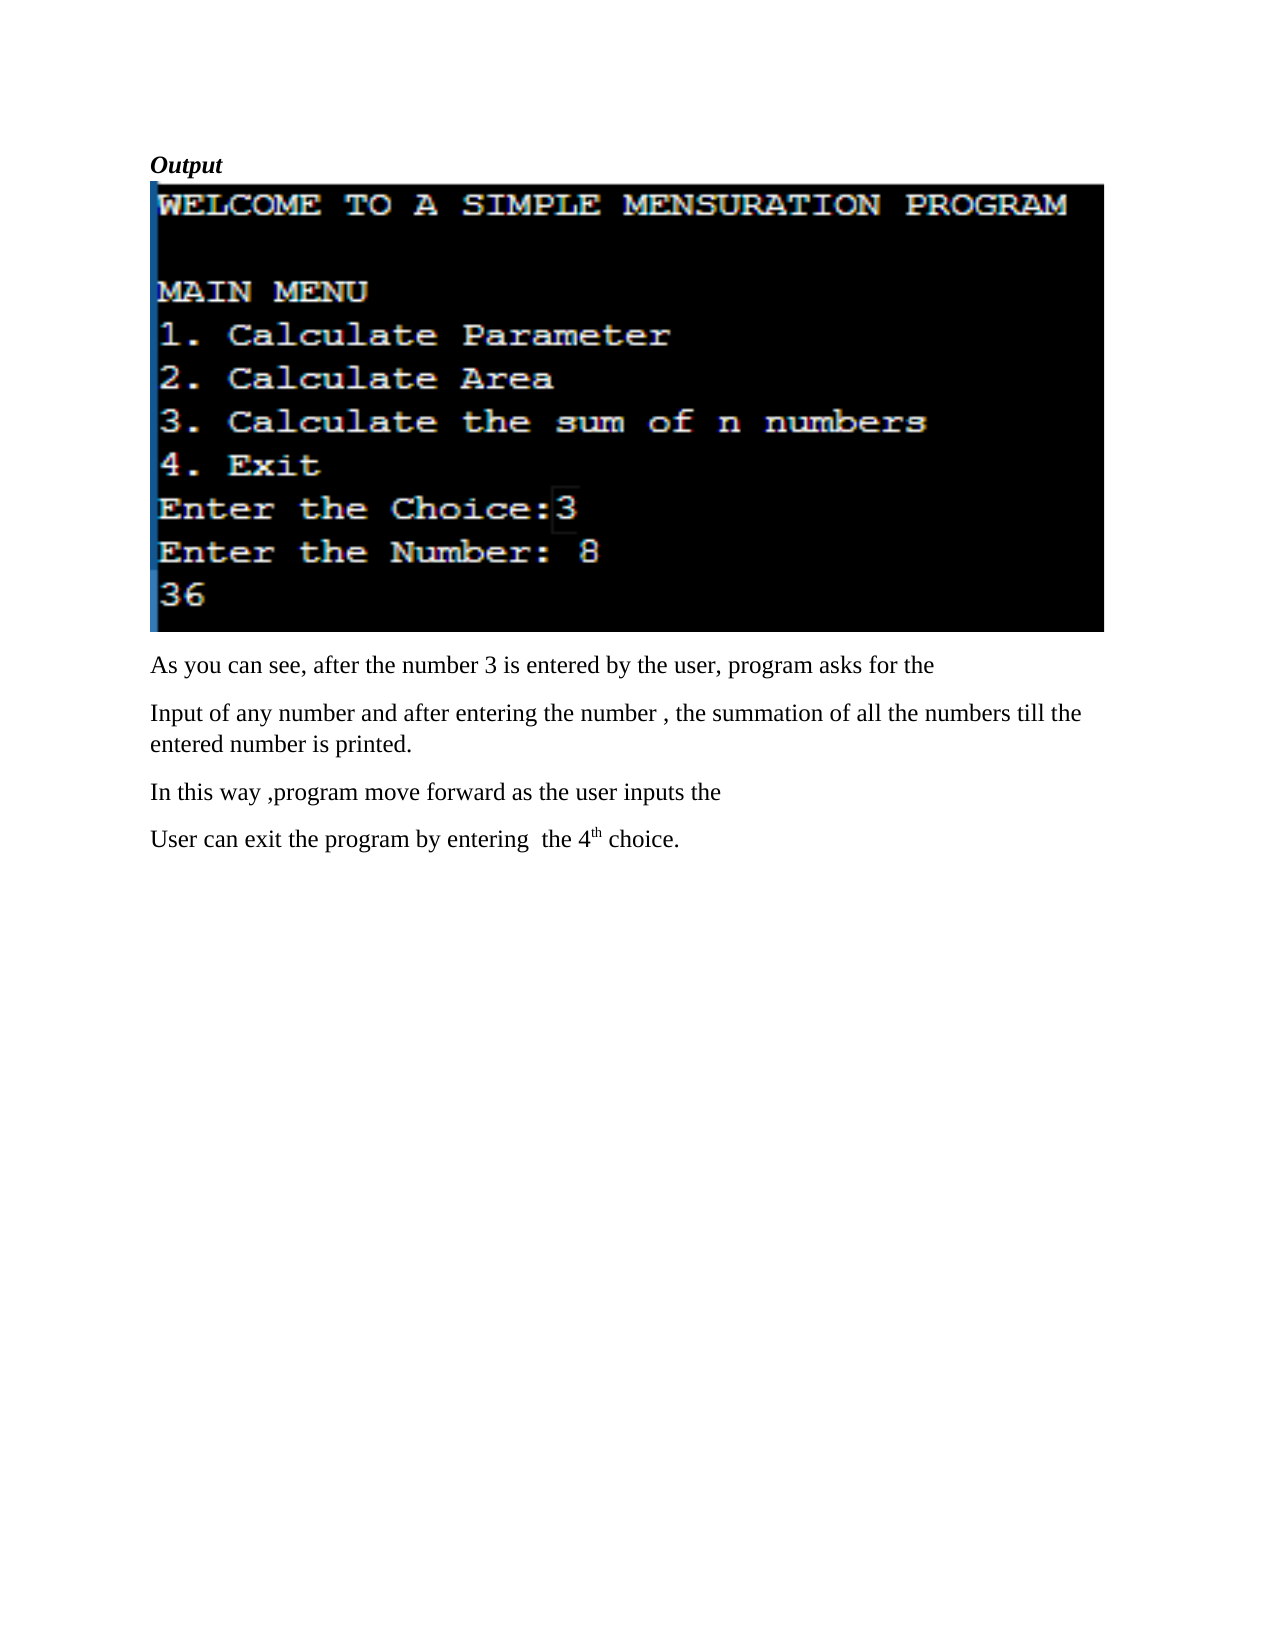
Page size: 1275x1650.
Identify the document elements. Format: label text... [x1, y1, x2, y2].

text Input of any number and after entering the number , the summation of all the numbers till the entered number is printed. [150, 698, 1125, 758]
text In this way ,program move forward as the user inputs the [150, 777, 1125, 805]
text User can exit the program by entering the 4th choice. [150, 824, 1125, 853]
text As you can see, after the number 3 is entered by the user, program asks for the [150, 650, 1125, 679]
picture [150, 181, 1105, 632]
